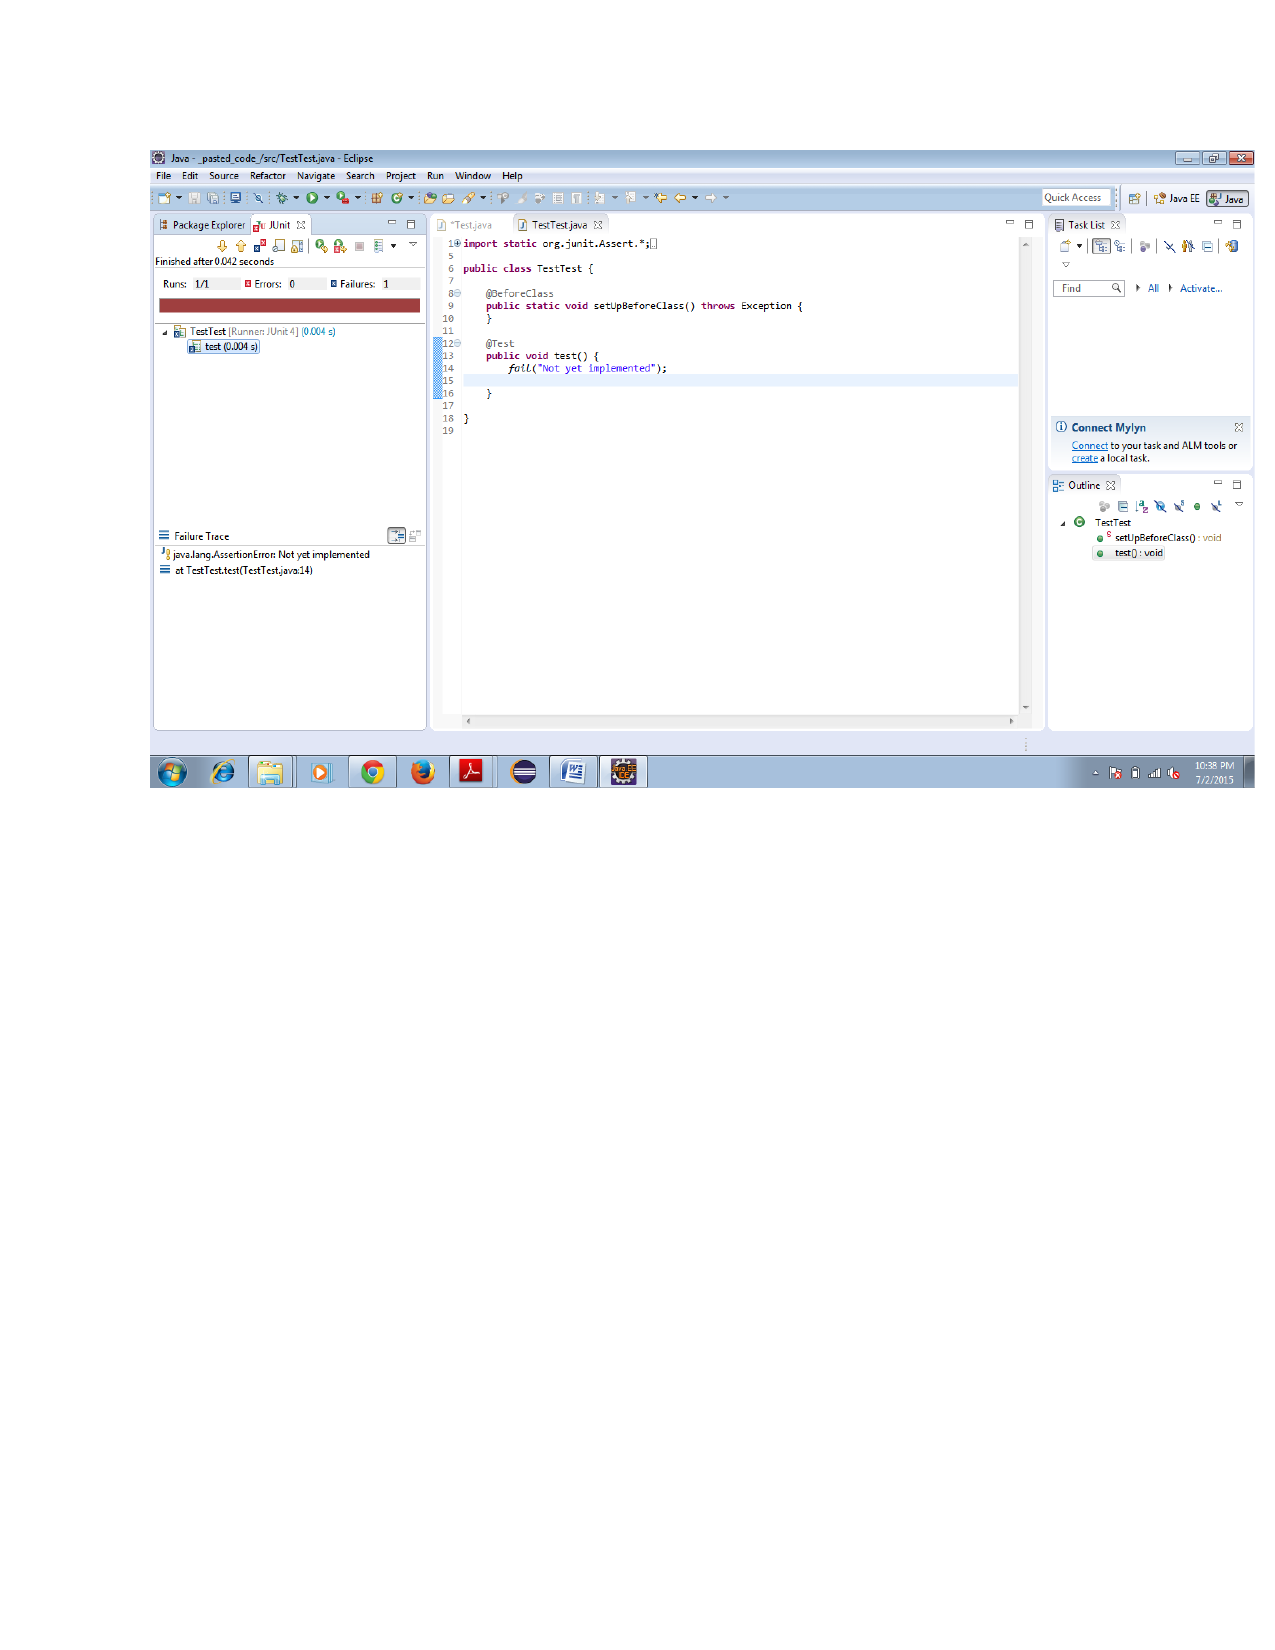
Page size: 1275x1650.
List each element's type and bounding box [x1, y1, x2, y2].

picture [150, 150, 1255, 788]
